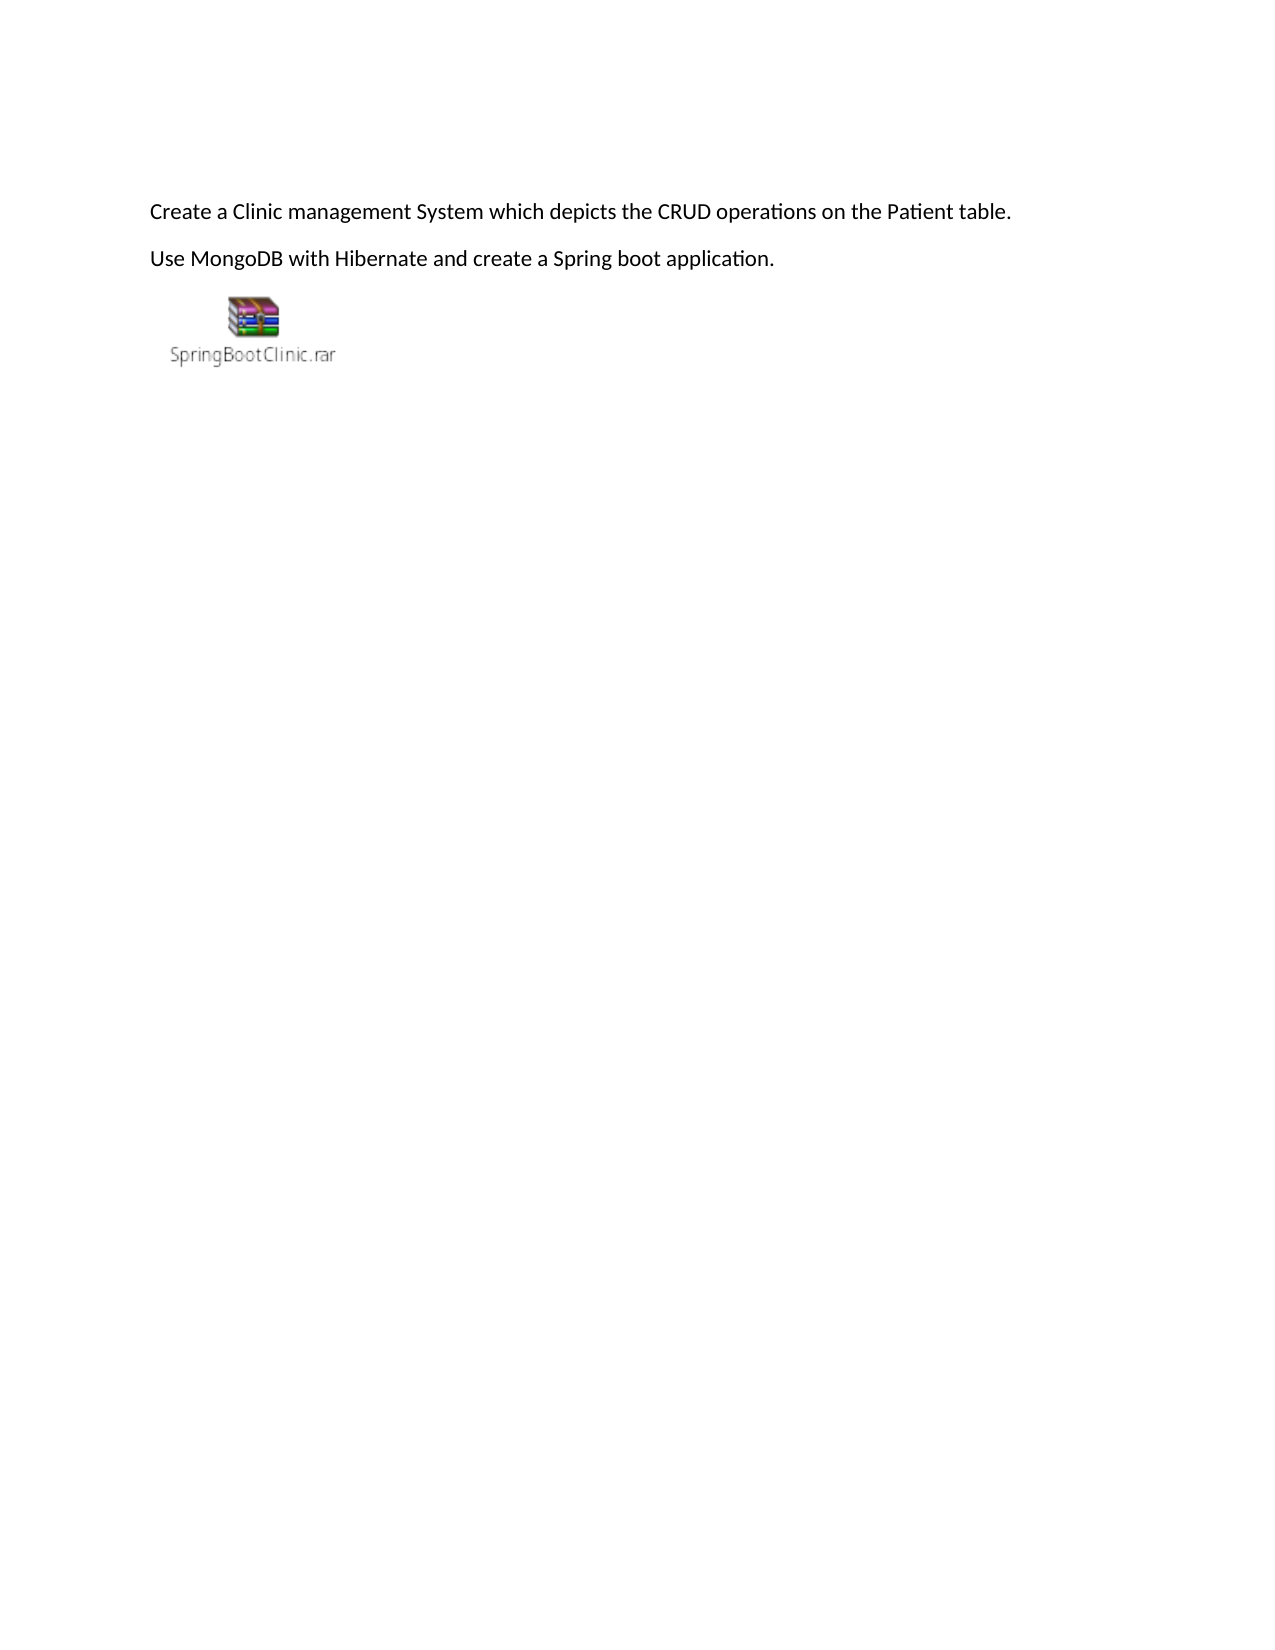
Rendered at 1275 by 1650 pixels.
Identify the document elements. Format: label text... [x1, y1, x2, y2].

text Create a Clinic management System which depicts the CRUD operations on the Patient table. [150, 197, 1125, 225]
text Use MongoDB with Hibernate and create a Spring boot application. [150, 244, 1125, 272]
